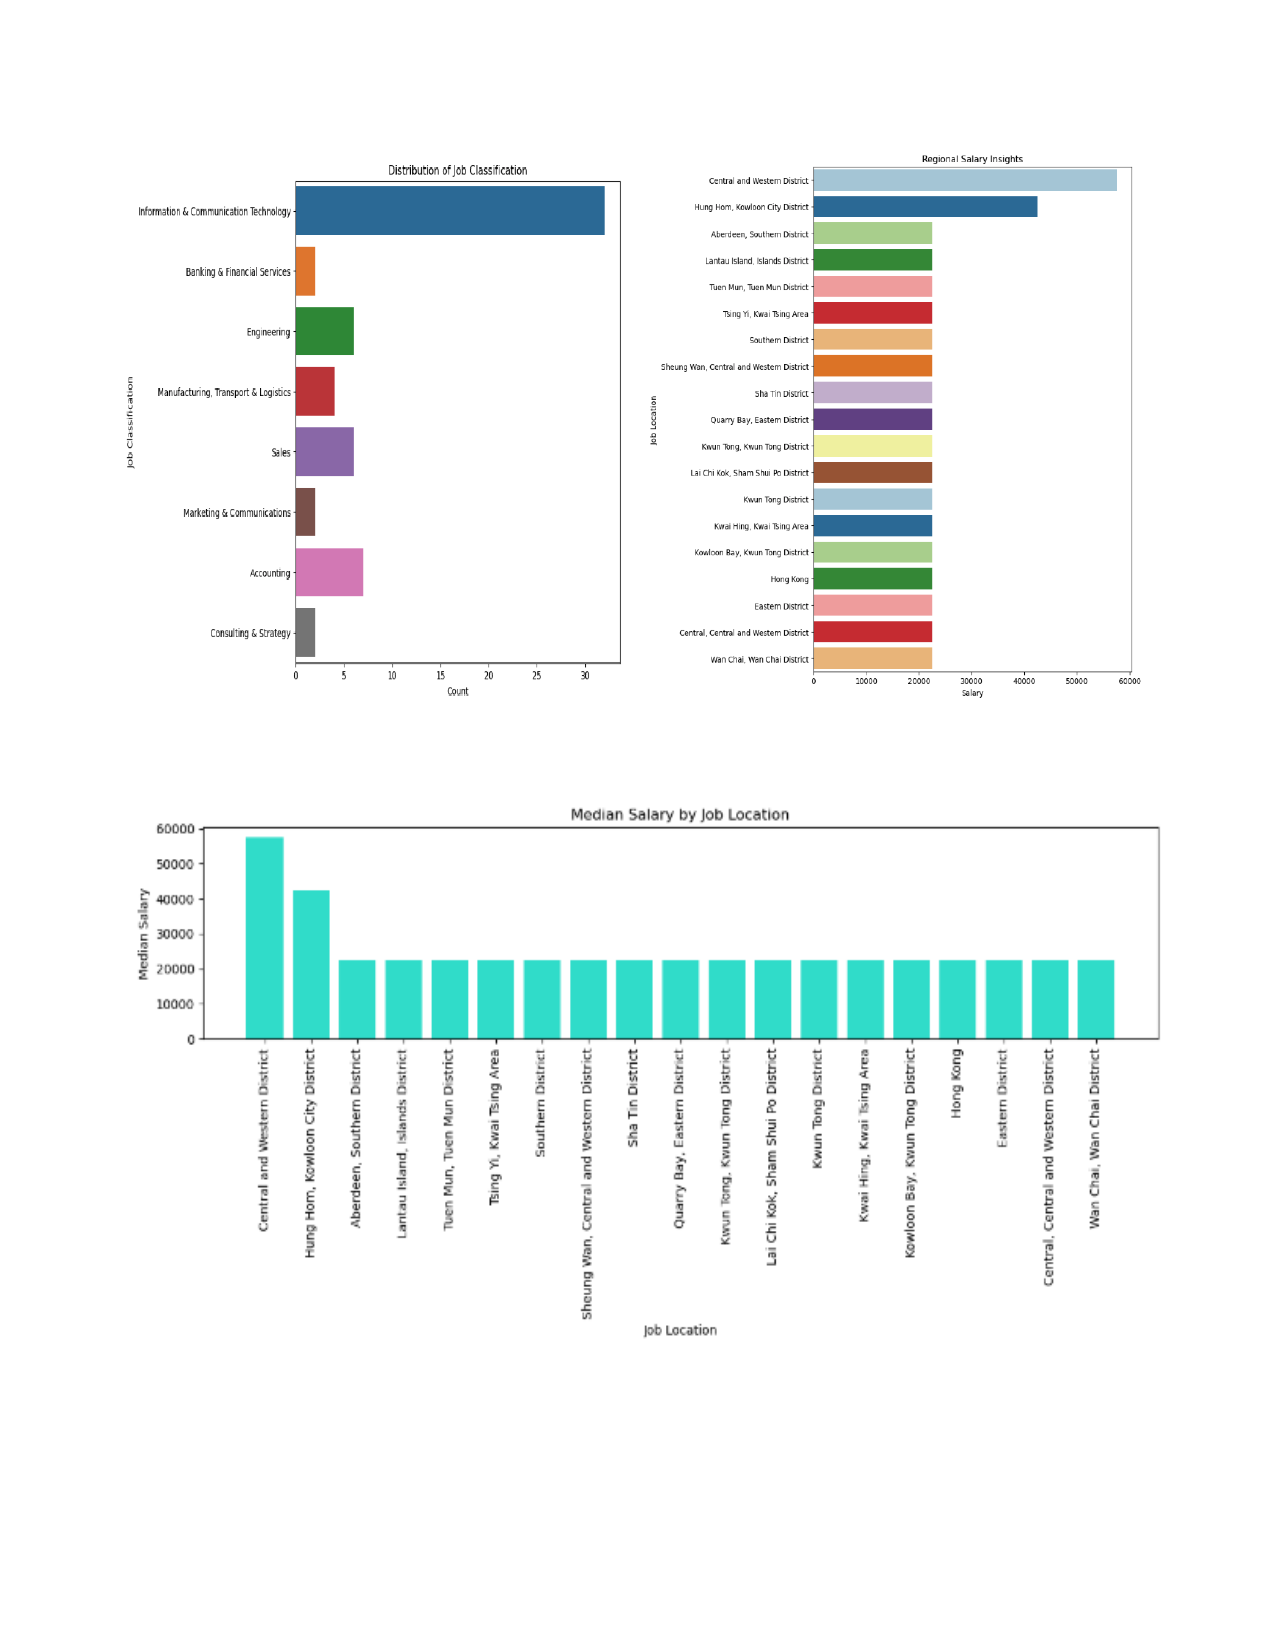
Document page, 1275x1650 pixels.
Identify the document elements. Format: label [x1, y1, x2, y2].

picture [112, 798, 1183, 1360]
picture [112, 150, 1151, 706]
